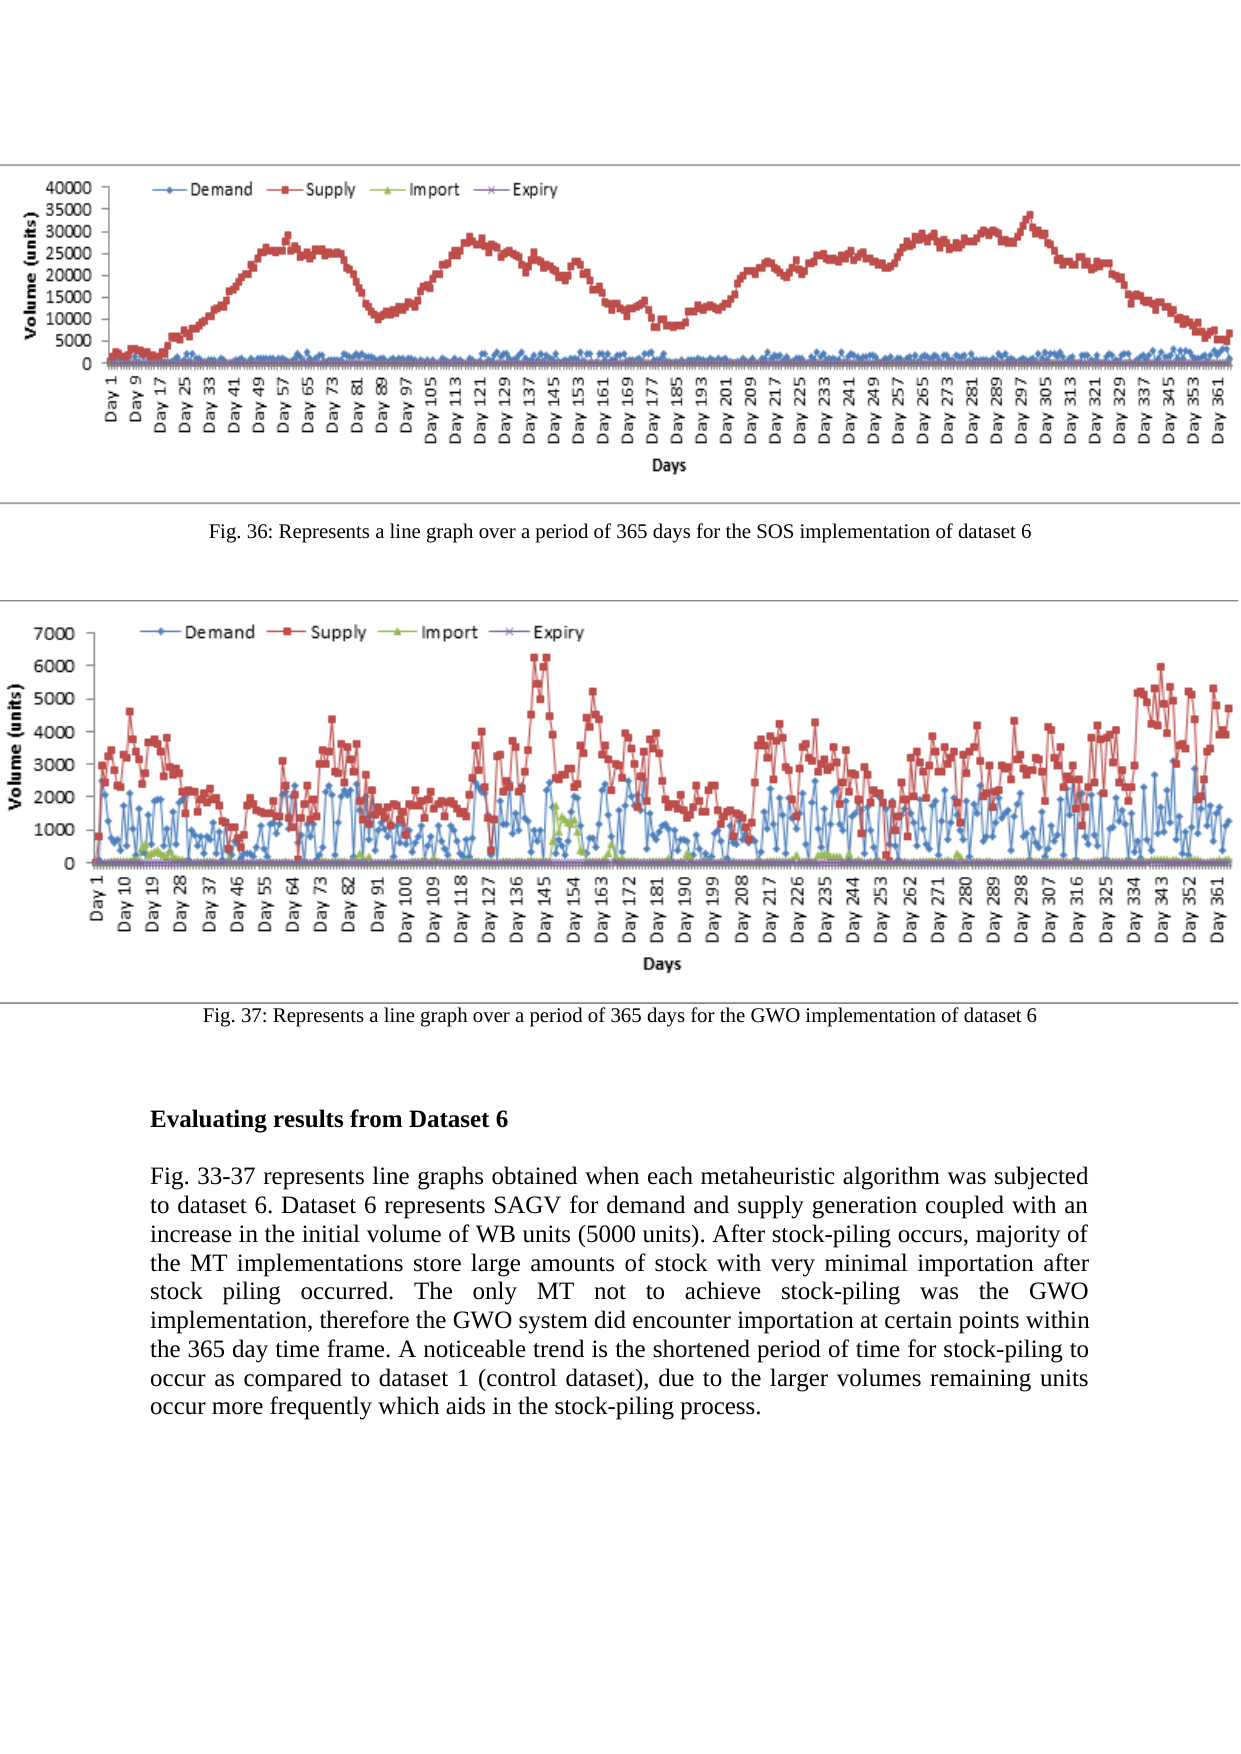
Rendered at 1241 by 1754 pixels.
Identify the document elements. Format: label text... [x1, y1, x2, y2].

text Fig. 36: Represents a line graph over a period of 365 days for the SOS implementation of dataset 6 [150, 519, 1090, 543]
picture [0, 163, 1241, 512]
picture [0, 600, 1239, 1004]
text Evaluating results from Dataset 6 [150, 1104, 1090, 1133]
text Fig. 37: Represents a line graph over a period of 365 days for the GWO implementation of dataset 6 [150, 1004, 1090, 1027]
text Fig. 33-37 represents line graphs obtained when each metaheuristic algorithm was subjected to dataset 6. Dataset 6 represents SAGV for demand and supply generation coupled with an increase in the initial volume of WB units (5000 units). After stock-piling occurs, majority of the MT implementations store large amounts of stock with very minimal importation after stock piling occurred. The only MT not to achieve stock-piling was the GWO implementation, therefore the GWO system did encounter importation at certain points within the 365 day time frame. A noticeable trend is the shortened period of time for stock-piling to occur as compared to dataset 1 (control dataset), due to the larger volumes remaining units occur more frequently which aids in the stock-piling process. [150, 1161, 1090, 1420]
